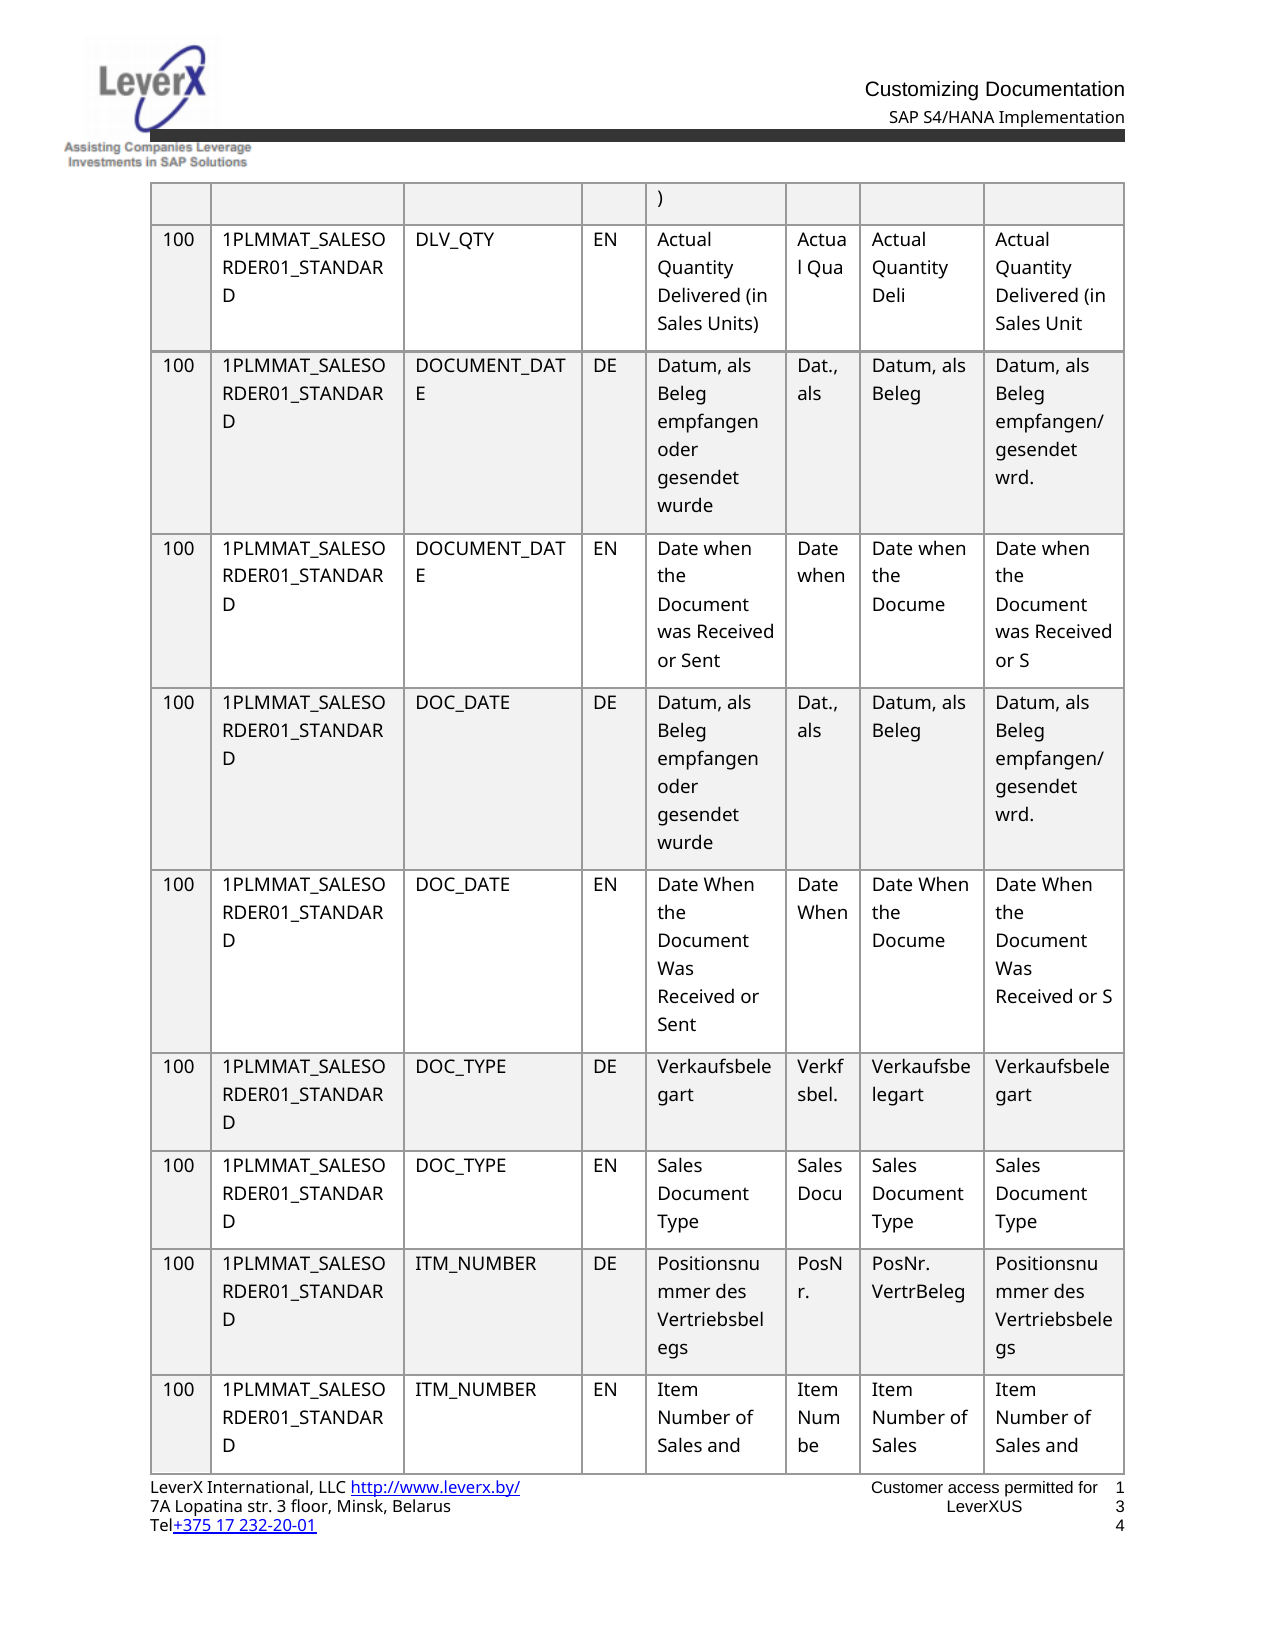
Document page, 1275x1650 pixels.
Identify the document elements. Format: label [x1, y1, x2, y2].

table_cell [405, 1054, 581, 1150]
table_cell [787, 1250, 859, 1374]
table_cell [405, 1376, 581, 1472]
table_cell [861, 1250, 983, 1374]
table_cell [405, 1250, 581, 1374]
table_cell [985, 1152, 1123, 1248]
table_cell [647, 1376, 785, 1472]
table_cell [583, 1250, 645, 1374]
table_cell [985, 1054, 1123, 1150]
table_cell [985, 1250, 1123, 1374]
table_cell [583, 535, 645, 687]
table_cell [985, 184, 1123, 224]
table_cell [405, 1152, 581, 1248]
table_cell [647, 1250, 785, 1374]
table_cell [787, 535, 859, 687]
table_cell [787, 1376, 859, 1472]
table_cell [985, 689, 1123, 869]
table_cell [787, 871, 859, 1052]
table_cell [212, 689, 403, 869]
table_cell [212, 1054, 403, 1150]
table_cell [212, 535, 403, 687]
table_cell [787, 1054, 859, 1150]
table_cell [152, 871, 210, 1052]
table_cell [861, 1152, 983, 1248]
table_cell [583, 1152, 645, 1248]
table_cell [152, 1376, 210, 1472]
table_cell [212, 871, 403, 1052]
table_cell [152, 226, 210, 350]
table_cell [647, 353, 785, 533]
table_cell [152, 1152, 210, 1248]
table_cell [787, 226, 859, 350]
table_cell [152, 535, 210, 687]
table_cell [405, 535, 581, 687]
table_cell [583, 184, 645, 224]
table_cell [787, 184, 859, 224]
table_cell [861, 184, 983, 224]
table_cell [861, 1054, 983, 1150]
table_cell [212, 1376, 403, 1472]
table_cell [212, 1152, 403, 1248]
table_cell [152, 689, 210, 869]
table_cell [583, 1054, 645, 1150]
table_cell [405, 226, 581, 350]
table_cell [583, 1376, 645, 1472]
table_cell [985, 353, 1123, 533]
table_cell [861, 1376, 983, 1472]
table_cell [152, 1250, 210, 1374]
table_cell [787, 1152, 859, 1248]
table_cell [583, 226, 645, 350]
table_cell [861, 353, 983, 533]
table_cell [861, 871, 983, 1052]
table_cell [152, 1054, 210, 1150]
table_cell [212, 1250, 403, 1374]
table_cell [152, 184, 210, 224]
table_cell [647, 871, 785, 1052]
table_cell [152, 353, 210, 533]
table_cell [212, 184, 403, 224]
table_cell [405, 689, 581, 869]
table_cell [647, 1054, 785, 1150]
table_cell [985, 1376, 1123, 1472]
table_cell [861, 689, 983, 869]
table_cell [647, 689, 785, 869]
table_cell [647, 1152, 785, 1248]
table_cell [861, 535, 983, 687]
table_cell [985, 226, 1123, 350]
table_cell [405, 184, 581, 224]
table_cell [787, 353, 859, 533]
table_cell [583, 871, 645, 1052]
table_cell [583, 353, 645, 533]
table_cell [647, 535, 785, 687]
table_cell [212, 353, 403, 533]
picture [59, 33, 254, 172]
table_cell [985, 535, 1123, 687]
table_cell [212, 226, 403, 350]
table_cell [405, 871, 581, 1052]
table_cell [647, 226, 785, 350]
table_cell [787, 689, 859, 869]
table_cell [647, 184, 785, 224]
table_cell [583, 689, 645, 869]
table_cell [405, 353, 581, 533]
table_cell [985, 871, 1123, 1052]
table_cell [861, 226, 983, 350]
